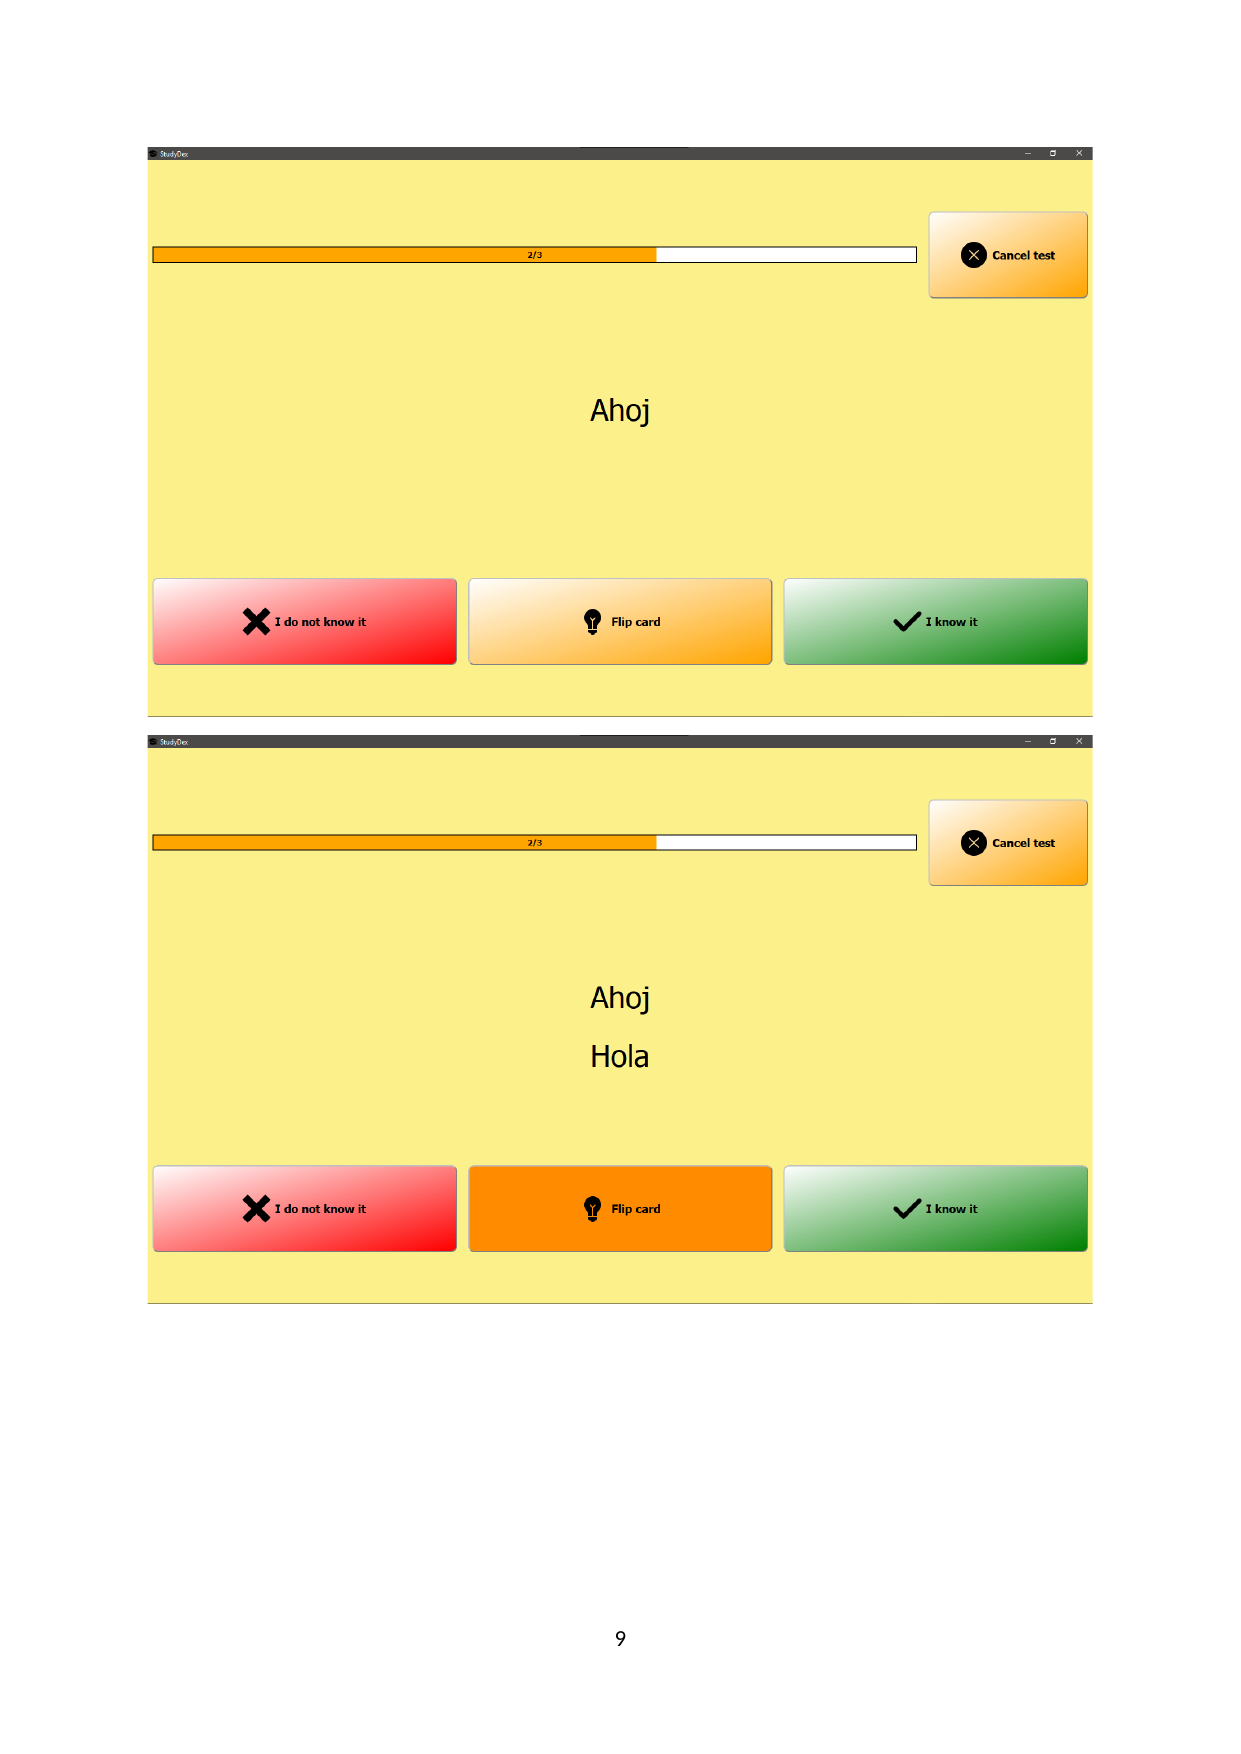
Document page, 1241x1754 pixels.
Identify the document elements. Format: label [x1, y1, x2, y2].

picture [147, 147, 1093, 717]
picture [147, 735, 1093, 1304]
